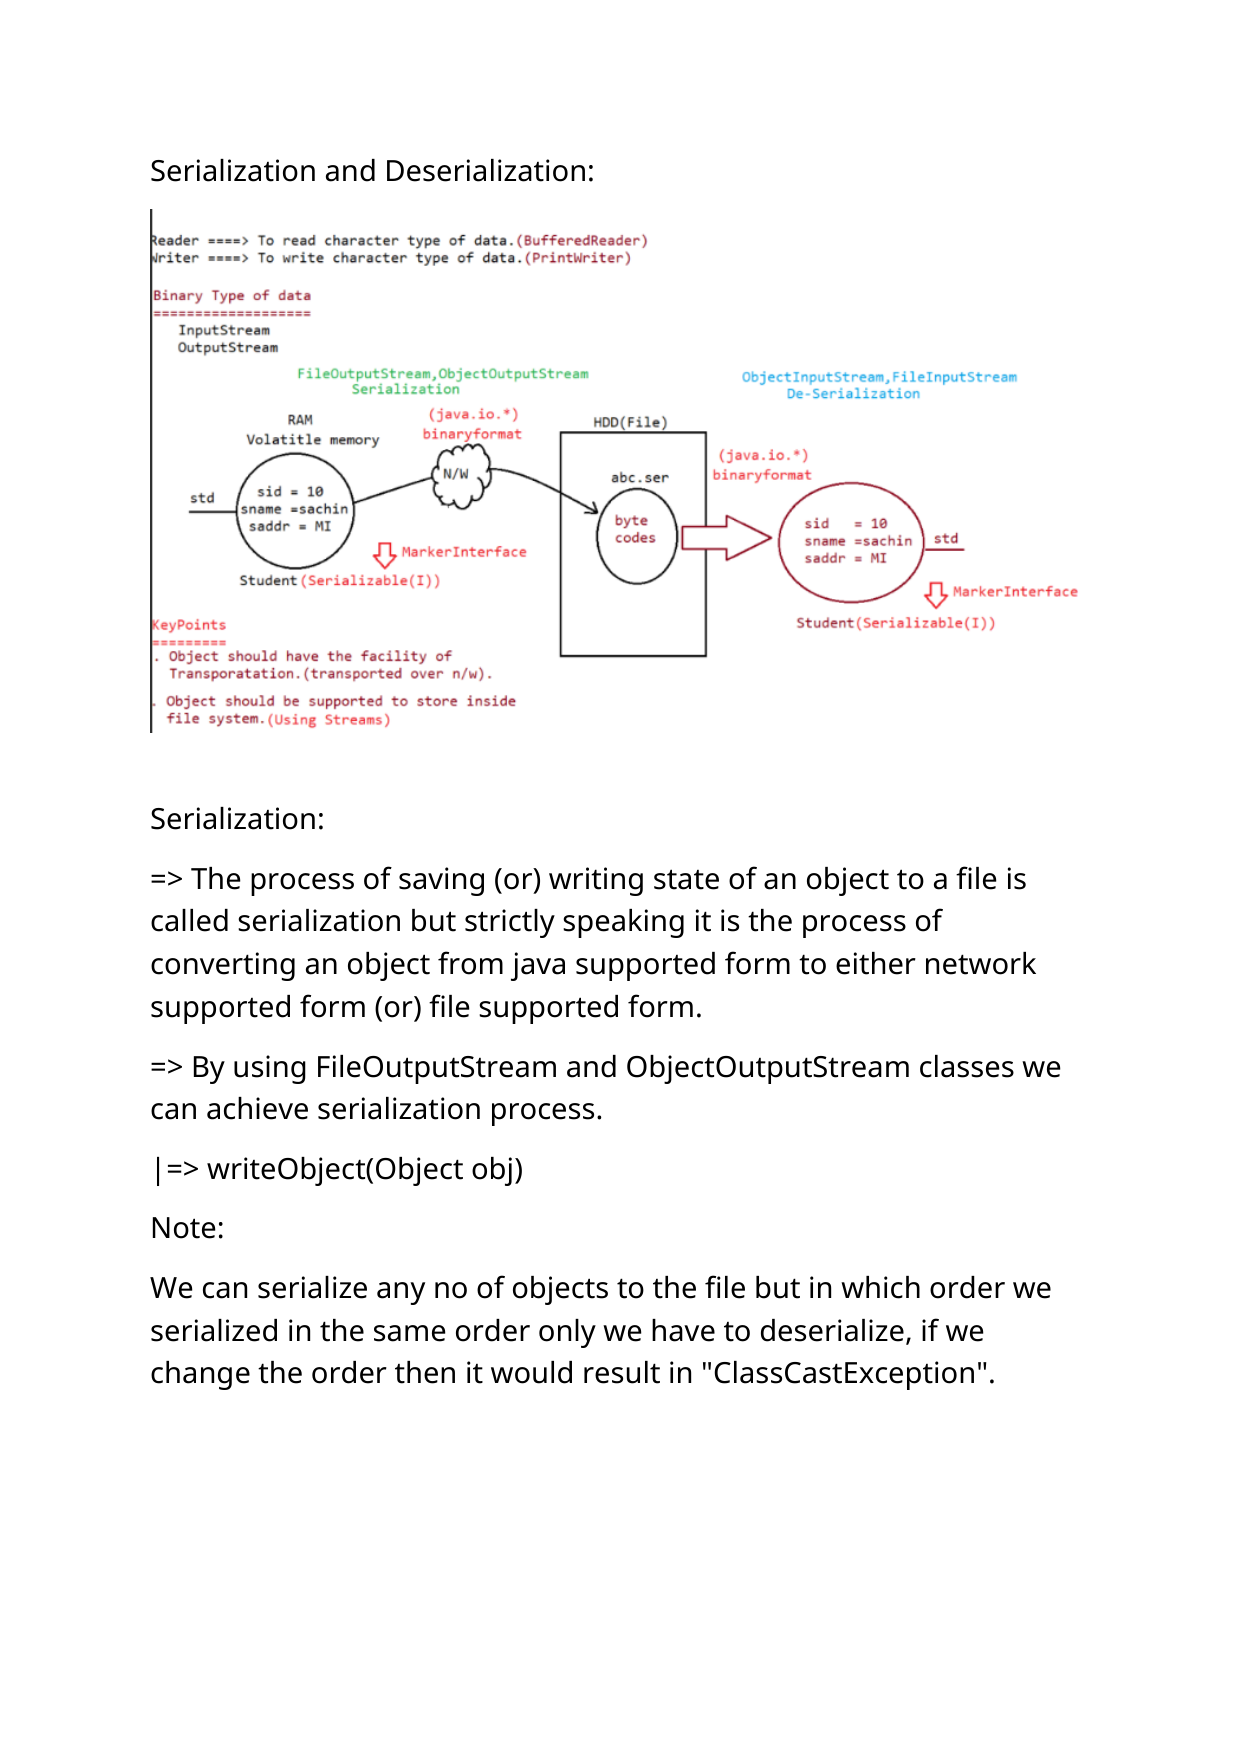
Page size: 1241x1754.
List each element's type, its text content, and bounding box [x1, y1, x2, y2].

text Serialization and Deserialization: [150, 150, 1090, 190]
text => By using FileOutputStream and ObjectOutputStream classes we can achieve serialization process. [150, 1046, 1090, 1128]
picture [150, 209, 1091, 733]
text Note: [150, 1208, 1090, 1247]
text We can serialize any no of objects to the file but in which order we serialized in the same order only we have to deserialize, if we change the order then it would result in "ClassCastException". [150, 1267, 1090, 1392]
text Serialization: [150, 798, 1090, 838]
text => The process of saving (or) writing state of an object to a file is called serialization but strictly speaking it is the process of converting an object from java supported form to either network supported form (or) file supported form. [150, 858, 1090, 1026]
text |=> writeObject(Object obj) [150, 1148, 1090, 1188]
